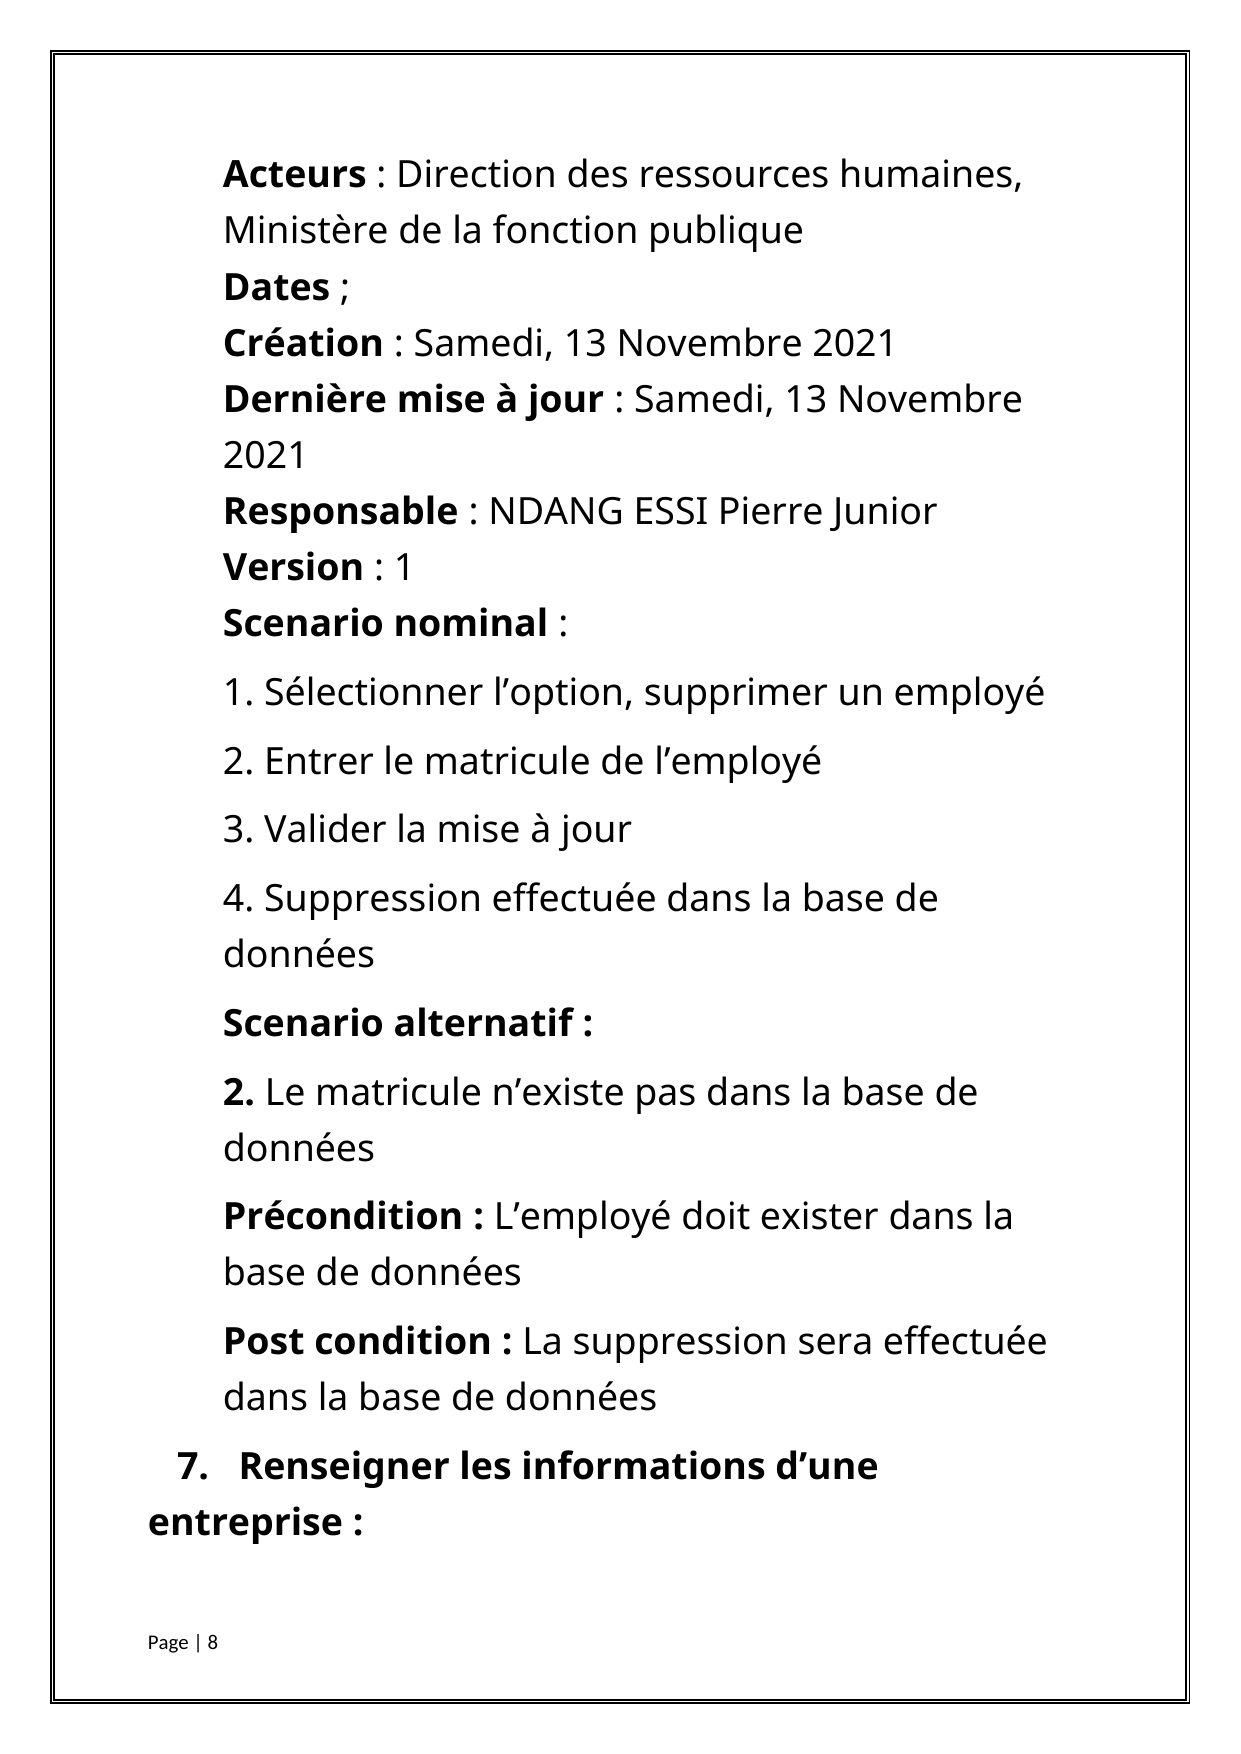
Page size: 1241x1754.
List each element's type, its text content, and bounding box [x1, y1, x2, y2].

text Précondition : L’employé doit exister dans la base de données [223, 1189, 1093, 1297]
text 7. Renseigner les informations d’une entreprise : [148, 1439, 1093, 1546]
text Scenario alternatif : [223, 996, 1093, 1047]
list Acteurs : Direction des ressources humaines, Ministère de la fonction publique [223, 148, 1093, 255]
list Responsable : NDANG ESSI Pierre Junior [223, 484, 1093, 536]
text Post condition : La suppression sera effectuée dans la base de données [223, 1314, 1093, 1422]
list Scenario nominal : [223, 597, 1093, 648]
text 1. Sélectionner l’option, supprimer un employé [223, 665, 1093, 716]
text 4. Suppression effectuée dans la base de données [223, 871, 1093, 978]
list Dernière mise à jour : Samedi, 13 Novembre 2021 [223, 372, 1093, 479]
list Version : 1 [223, 541, 1093, 592]
text 2. Entrer le matricule de l’employé [223, 734, 1093, 785]
text 3. Valider la mise à jour [223, 803, 1093, 854]
list Création : Samedi, 13 Novembre 2021 [223, 316, 1093, 367]
text 2. Le matricule n’existe pas dans la base de données [223, 1065, 1093, 1172]
list Dates ; [223, 260, 1093, 311]
